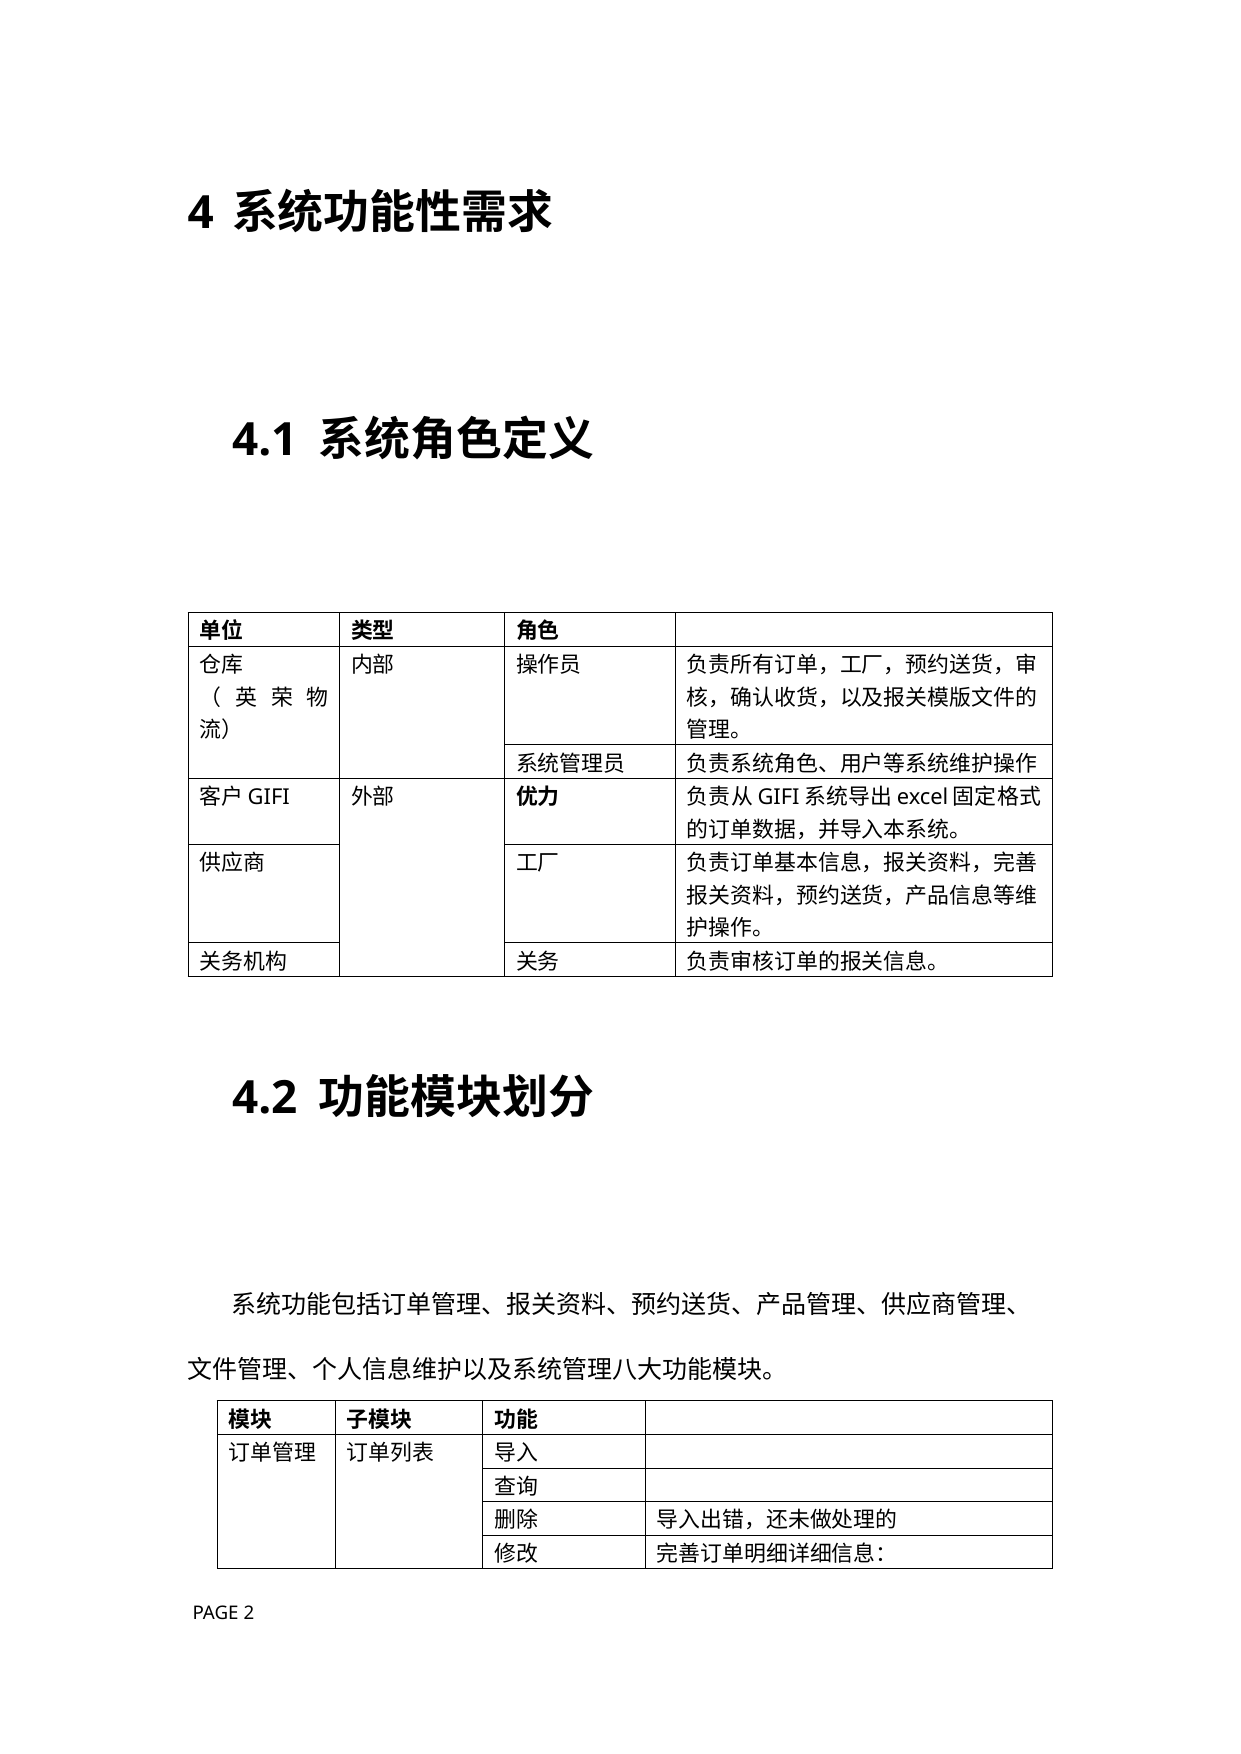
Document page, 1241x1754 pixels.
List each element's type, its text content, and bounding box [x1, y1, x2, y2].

subtitle 功能模块划分 [232, 1045, 1053, 1142]
table_cell 仓库 （英荣物流） [189, 647, 339, 778]
table_cell 导入出错，还未做处理的 [646, 1502, 1052, 1534]
table_cell 外部 [340, 779, 504, 976]
table_cell 客户GIFI [189, 779, 339, 844]
table_cell 供应商 [189, 845, 339, 942]
table_header 类型 [340, 613, 504, 646]
table_cell 导入 [483, 1435, 645, 1467]
table_cell [646, 1435, 1052, 1467]
table_cell 关务 [505, 943, 675, 976]
table_cell 订单管理 [218, 1435, 335, 1568]
table_cell 系统管理员 [505, 745, 675, 778]
table_header 角色 [505, 613, 675, 646]
table_header 子模块 [336, 1401, 482, 1434]
table_cell 查询 [483, 1469, 645, 1501]
table_cell 负责系统角色、用户等系统维护操作 [676, 745, 1052, 778]
table_header [676, 613, 1052, 646]
table_cell 优力 [505, 779, 675, 844]
table_cell 修改 [483, 1536, 645, 1568]
table_cell 完善订单明细详细信息： 件数、体积、qty（quantity）都要确认，三者之间的计算公式是固定的，不同商品qty不同， [646, 1536, 1052, 1568]
text 系统功能包括订单管理、报关资料、预约送货、产品管理、供应商管理、文件管理、个人信息维护以及系统管理八大功能模块。 [187, 1270, 1053, 1400]
table_cell 删除 [483, 1502, 645, 1534]
subtitle 系统角色定义 [232, 386, 1053, 484]
table_cell 关务机构 [189, 943, 339, 976]
table_header [646, 1401, 1052, 1434]
table_cell 负责订单基本信息，报关资料，完善报关资料，预约送货，产品信息等维护操作。 [676, 845, 1052, 942]
table_cell 负责从GIFI系统导出excel固定格式的订单数据，并导入本系统。 [676, 779, 1052, 844]
table_header 单位 [189, 613, 339, 646]
table_cell 负责审核订单的报关信息。 [676, 943, 1052, 976]
table_cell 负责所有订单，工厂，预约送货，审核，确认收货，以及报关模版文件的管理。 [676, 647, 1052, 744]
table_cell [646, 1469, 1052, 1501]
table_cell 内部 [340, 647, 504, 778]
subtitle 系统功能性需求 [187, 160, 1053, 257]
table_cell 操作员 [505, 647, 675, 744]
table_cell 订单列表 [336, 1435, 482, 1568]
table_cell 工厂 [505, 845, 675, 942]
table_header 功能 [483, 1401, 645, 1434]
table_header 模块 [218, 1401, 335, 1434]
